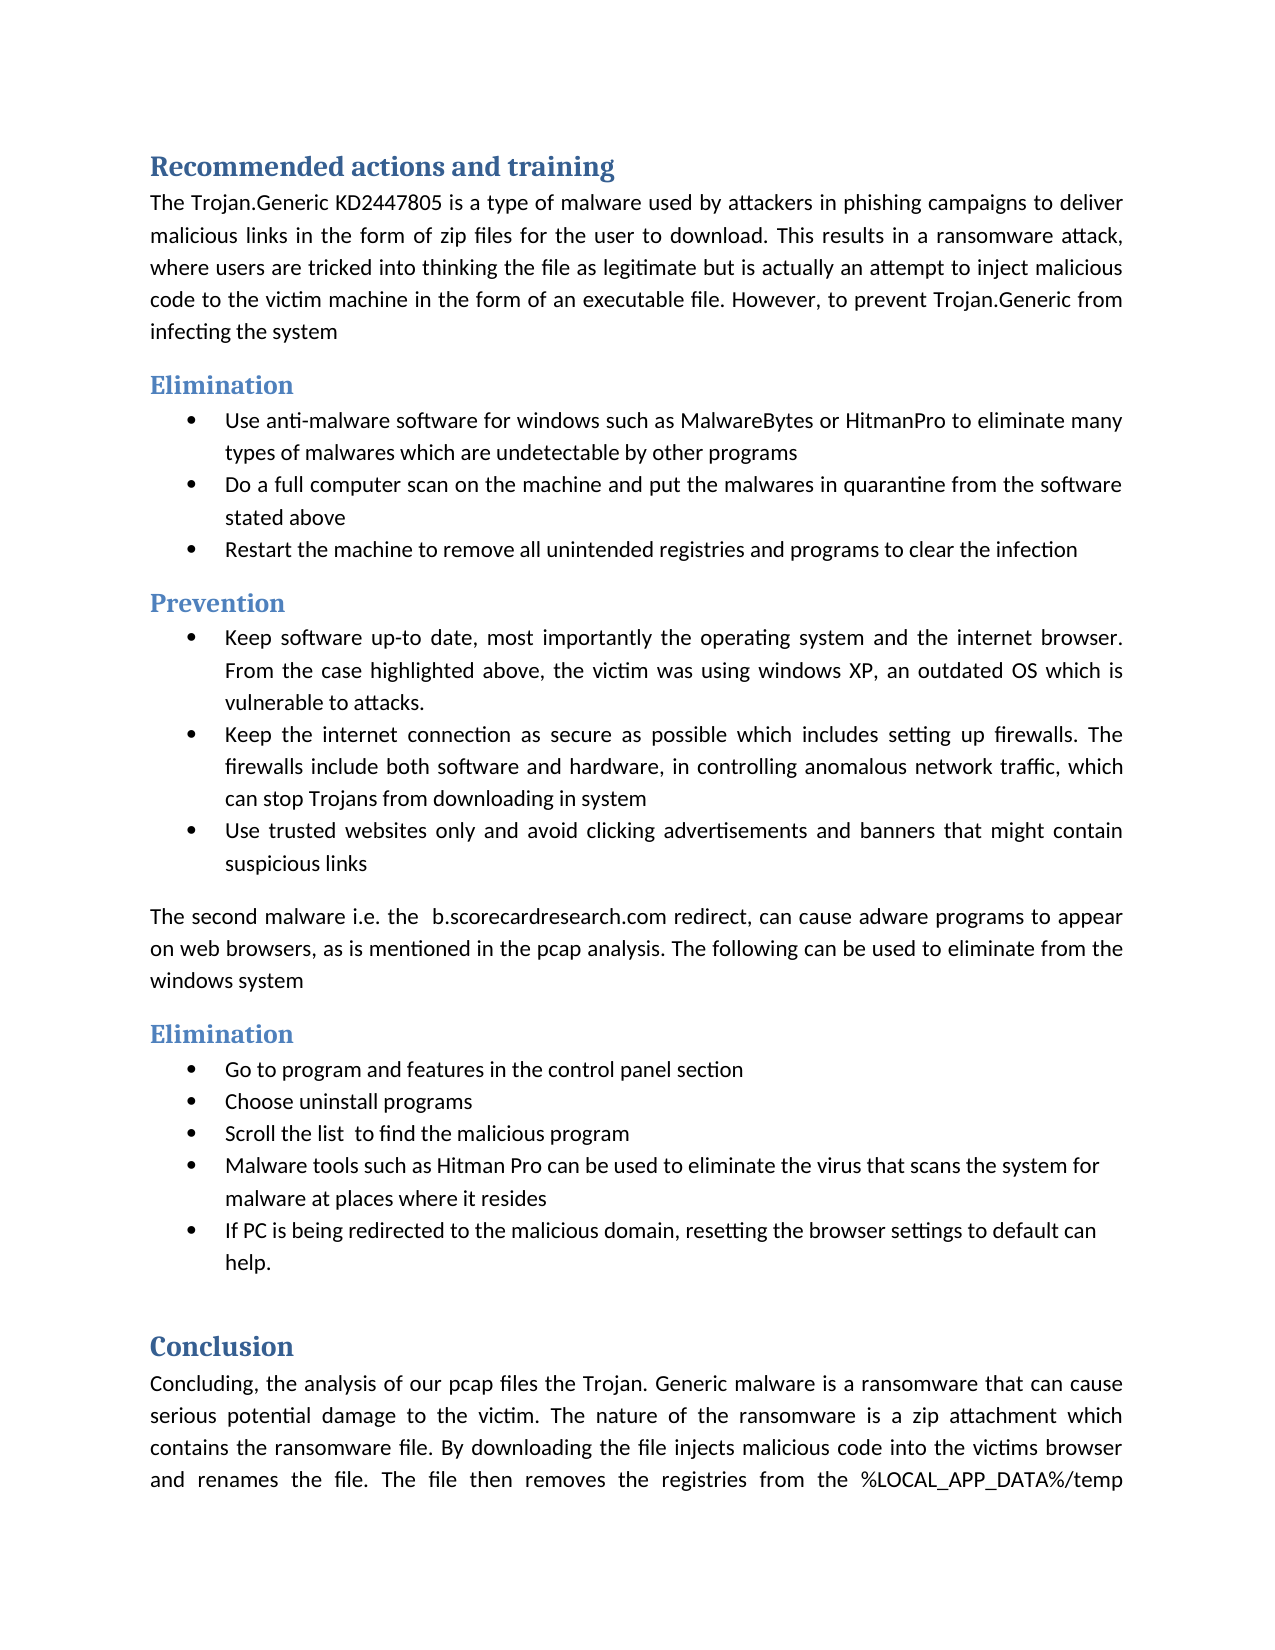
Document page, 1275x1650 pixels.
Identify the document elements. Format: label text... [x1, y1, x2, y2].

list Keep software up-to date, most importantly the operating system and the internet browser. From the case highlighted above, the victim was using windows XP, an outdated OS which is vulnerable to attacks. [187, 623, 1125, 716]
list Do a full computer scan on the machine and put the malwares in quarantine from the software stated above [187, 470, 1125, 531]
list Choose uninstall programs [187, 1087, 1125, 1115]
list If PC is being redirected to the malicious domain, resetting the browser settings to default can help. [187, 1216, 1125, 1276]
list Keep the internet connection as secure as possible which includes setting up firewalls. The firewalls include both software and hardware, in controlling anomalous network traffic, which can stop Trojans from downloading in system [187, 720, 1125, 812]
subtitle Elimination [150, 370, 1125, 401]
subtitle Prevention [150, 588, 1125, 619]
subtitle Recommended actions and training [150, 150, 1125, 183]
list Use trusted websites only and avoid clicking advertisements and banners that might contain suspicious links [187, 817, 1125, 877]
text The second malware i.e. the b.scorecardresearch.com redirect, can cause adware programs to appear on web browsers, as is mentioned in the pcap analysis. The following can be used to eliminate from the windows system [150, 902, 1125, 994]
list Malware tools such as Hitman Pro can be used to eliminate the virus that scans the system for malware at places where it resides [187, 1152, 1125, 1212]
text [150, 1369, 1125, 1493]
subtitle Conclusion [150, 1330, 1125, 1364]
list Go to program and features in the control panel section [187, 1055, 1125, 1083]
list Scroll the list to find the malicious program [187, 1119, 1125, 1147]
list Use anti-malware software for windows such as MalwareBytes or HitmanPro to eliminate many types of malwares which are undetectable by other programs [187, 406, 1125, 466]
list Restart the machine to remove all unintended registries and programs to clear the infection [187, 535, 1125, 563]
subtitle Elimination [150, 1019, 1125, 1050]
text The Trojan.Generic KD2447805 is a type of malware used by attackers in phishing campaigns to deliver malicious links in the form of zip files for the user to download. This results in a ransomware attack, where users are tricked into thinking the file as legitimate but is actually an attempt to inject malicious code to the victim machine in the form of an executable file. However, to prevent Trojan.Generic from infecting the system [150, 188, 1125, 345]
